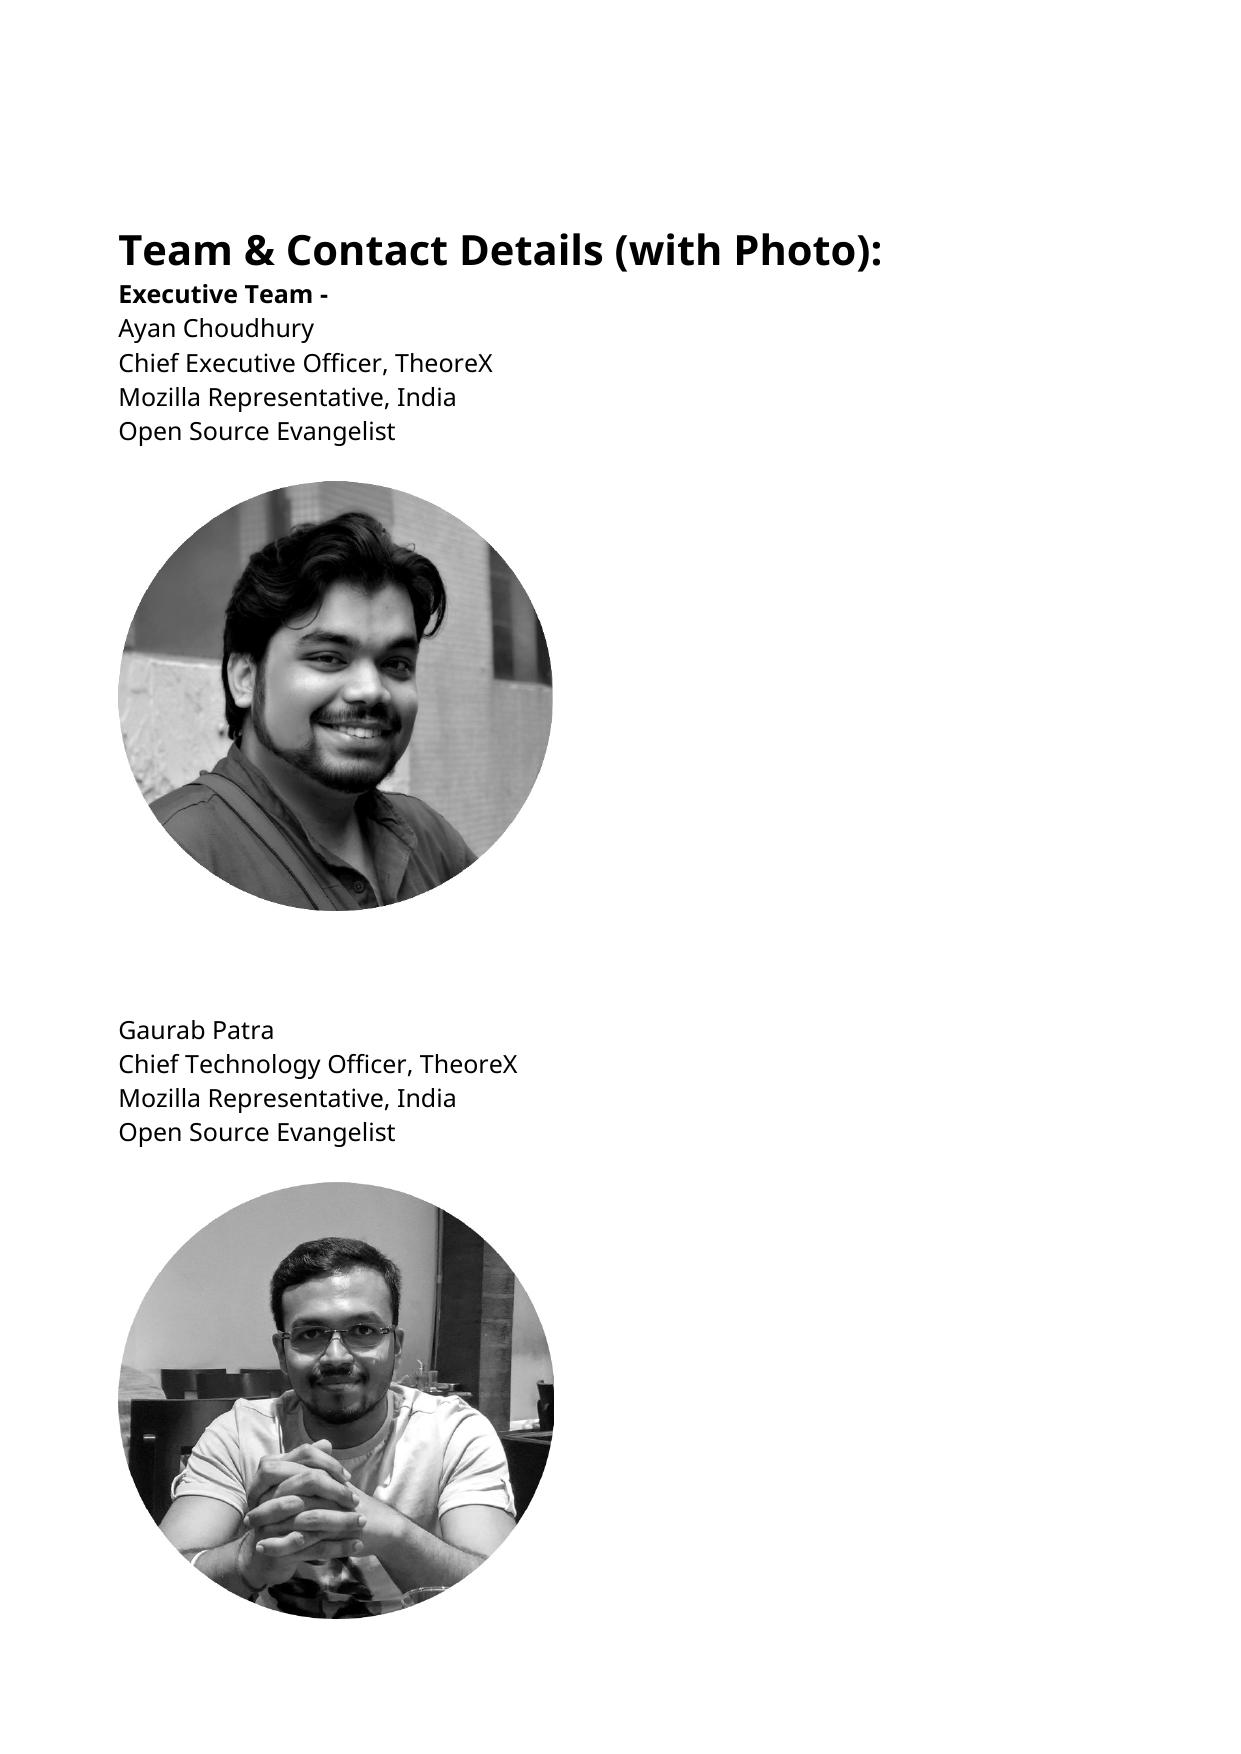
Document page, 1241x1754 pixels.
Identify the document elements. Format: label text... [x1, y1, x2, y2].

text Open Source Evangelist [118, 413, 1122, 447]
text Open Source Evangelist [118, 1115, 1122, 1149]
picture [118, 1182, 554, 1619]
text Ayan Choudhury [118, 311, 1122, 345]
text Gaurab Patra [118, 1012, 1122, 1047]
picture [118, 481, 553, 911]
text Mozilla Representative, India [118, 1081, 1122, 1115]
text Chief Technology Officer, TheoreX [118, 1047, 1122, 1081]
text Mozilla Representative, India [118, 379, 1122, 413]
text Team & Contact Details (with Photo): [118, 220, 1122, 277]
text Chief Executive Officer, TheoreX [118, 345, 1122, 379]
text Executive Team - [118, 277, 1122, 311]
